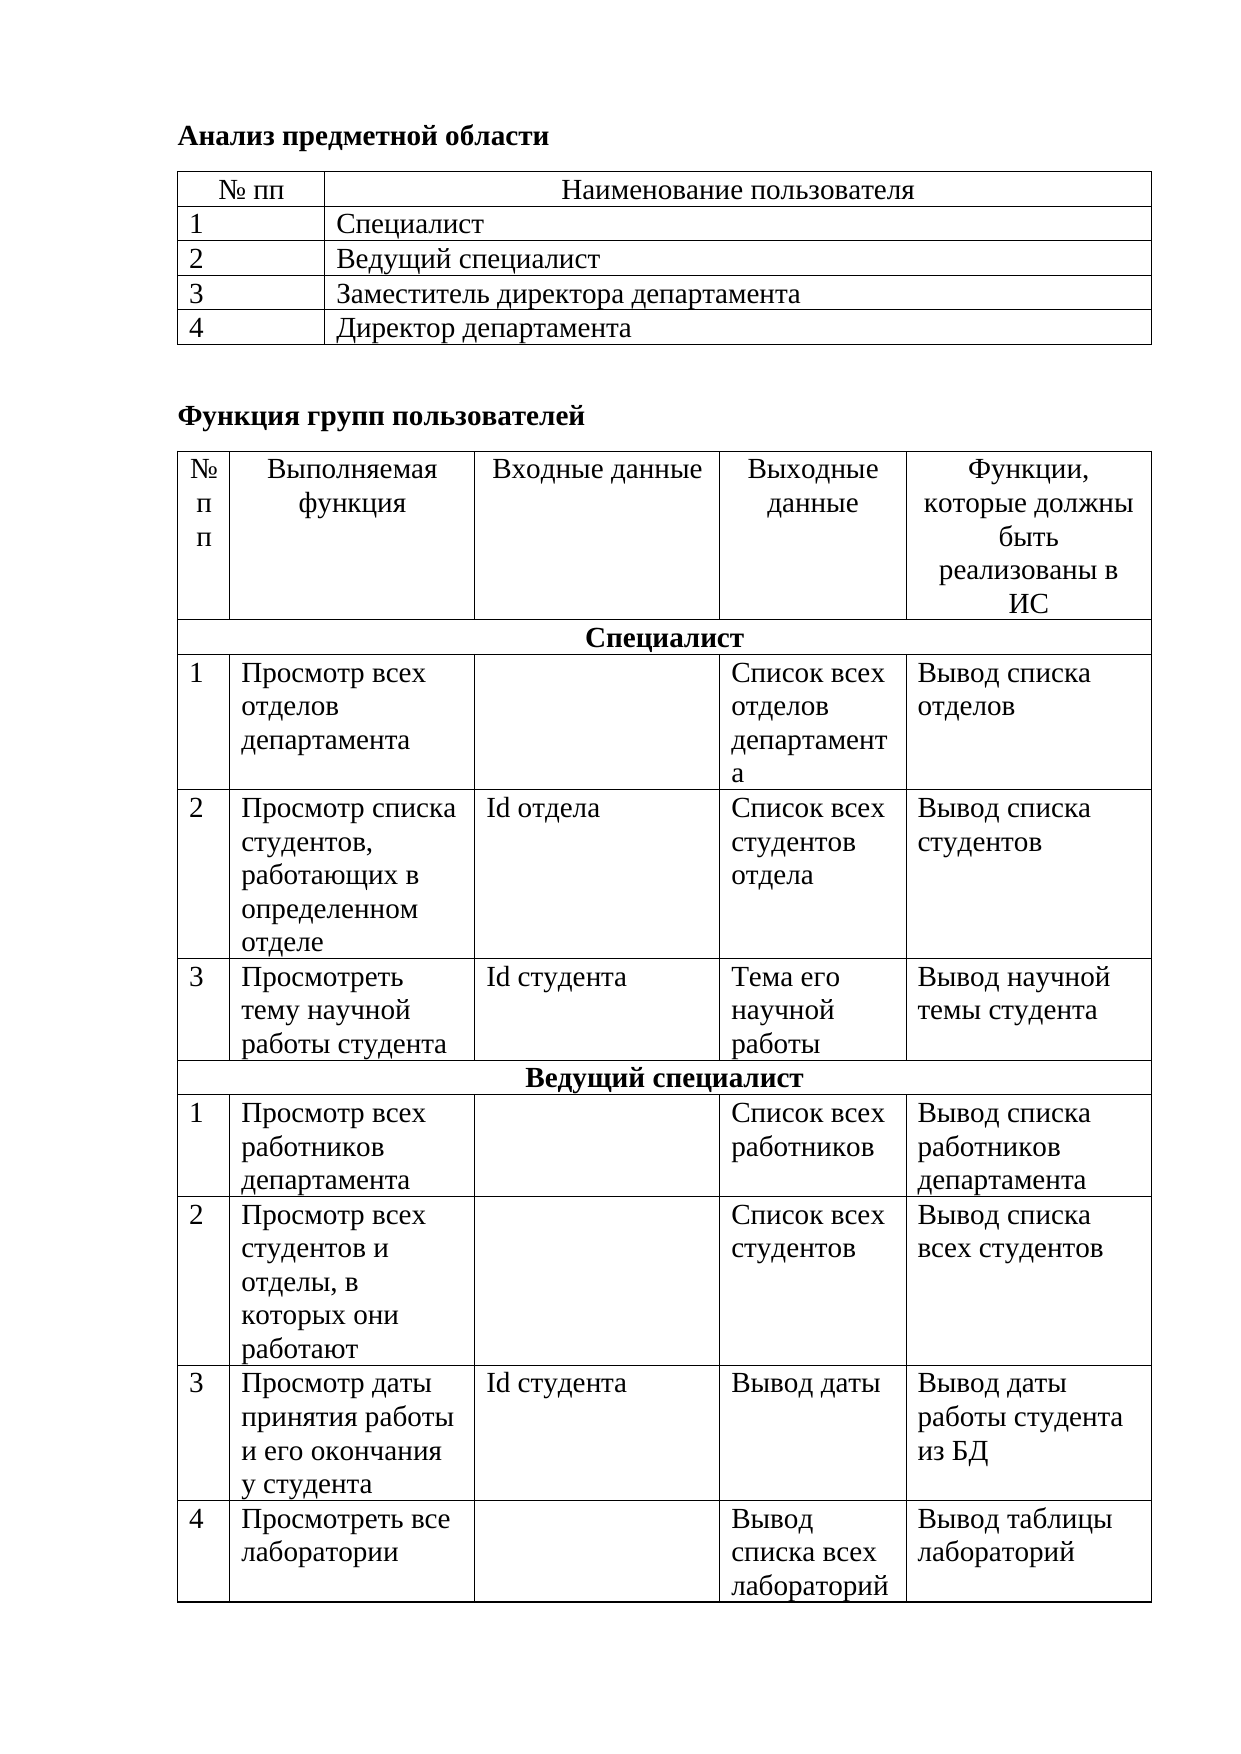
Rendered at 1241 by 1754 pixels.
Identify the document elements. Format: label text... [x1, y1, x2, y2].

table_cell Просмотреть тему научной работы студента [230, 959, 474, 1059]
table_cell Вывод списка работников департамента [907, 1095, 1151, 1196]
table_cell 2 [178, 1197, 229, 1364]
table_cell Вывод даты работы студента из БД [907, 1366, 1151, 1500]
table_header Выполняемая функция [230, 452, 474, 619]
table_header № пп [178, 452, 229, 619]
table_cell Список всех студентов [720, 1197, 906, 1364]
table_cell 3 [178, 959, 229, 1059]
table_cell Вывод списка всех лабораторий [720, 1501, 906, 1601]
table_cell Ведущий специалист [325, 241, 1151, 275]
table_cell Тема его научной работы [720, 959, 906, 1059]
table_cell Вывод научной темы студента [907, 959, 1151, 1059]
table_cell Директор департамента [325, 310, 1151, 344]
table_cell Вывод даты [720, 1366, 906, 1500]
table_cell [475, 655, 719, 789]
table_cell 2 [178, 790, 229, 958]
table_cell 1 [178, 207, 324, 240]
table_cell 1 [178, 655, 229, 789]
table_header Наименование пользователя [325, 172, 1151, 206]
table_cell Просмотр всех отделов департамента [230, 655, 474, 789]
table_header Функции, которые должны быть реализованы в ИС [907, 452, 1151, 619]
table_cell Просмотреть все лаборатории [230, 1501, 474, 1601]
table_cell Вывод списка студентов [907, 790, 1151, 958]
table_cell Вывод списка всех студентов [907, 1197, 1151, 1364]
table_cell [475, 1095, 719, 1196]
table_cell 4 [178, 1501, 229, 1601]
table_cell Просмотр всех студентов и отделы, в которых они работают [230, 1197, 474, 1364]
table_cell Ведущий специалист [178, 1061, 1151, 1094]
table_cell Id студента [475, 1366, 719, 1500]
text Функция групп пользователей [177, 398, 1152, 431]
table_cell Вывод таблицы лабораторий [907, 1501, 1151, 1601]
text Анализ предметной области [177, 118, 1152, 152]
table_cell Список всех работников [720, 1095, 906, 1196]
table_cell [475, 1197, 719, 1364]
table_cell 4 [178, 310, 324, 344]
table_cell Специалист [325, 207, 1151, 240]
table_cell Id отдела [475, 790, 719, 958]
table_cell Список всех студентов отдела [720, 790, 906, 958]
table_cell Просмотр даты принятия работы и его окончания у студента [230, 1366, 474, 1500]
table_cell 2 [178, 241, 324, 275]
table_header Входные данные [475, 452, 719, 619]
table_cell 3 [178, 276, 324, 309]
table_cell Заместитель директора департамента [325, 276, 1151, 309]
table_cell 1 [178, 1095, 229, 1196]
table_cell Просмотр всех работников департамента [230, 1095, 474, 1196]
table_header Выходные данные [720, 452, 906, 619]
table_cell Просмотр списка студентов, работающих в определенном отделе [230, 790, 474, 958]
table_cell Id студента [475, 959, 719, 1059]
table_cell Вывод списка отделов [907, 655, 1151, 789]
table_cell 3 [178, 1366, 229, 1500]
table_cell Специалист [178, 620, 1151, 654]
table_header № пп [178, 172, 324, 206]
table_cell Список всех отделов департамента [720, 655, 906, 789]
table_cell [475, 1501, 719, 1601]
